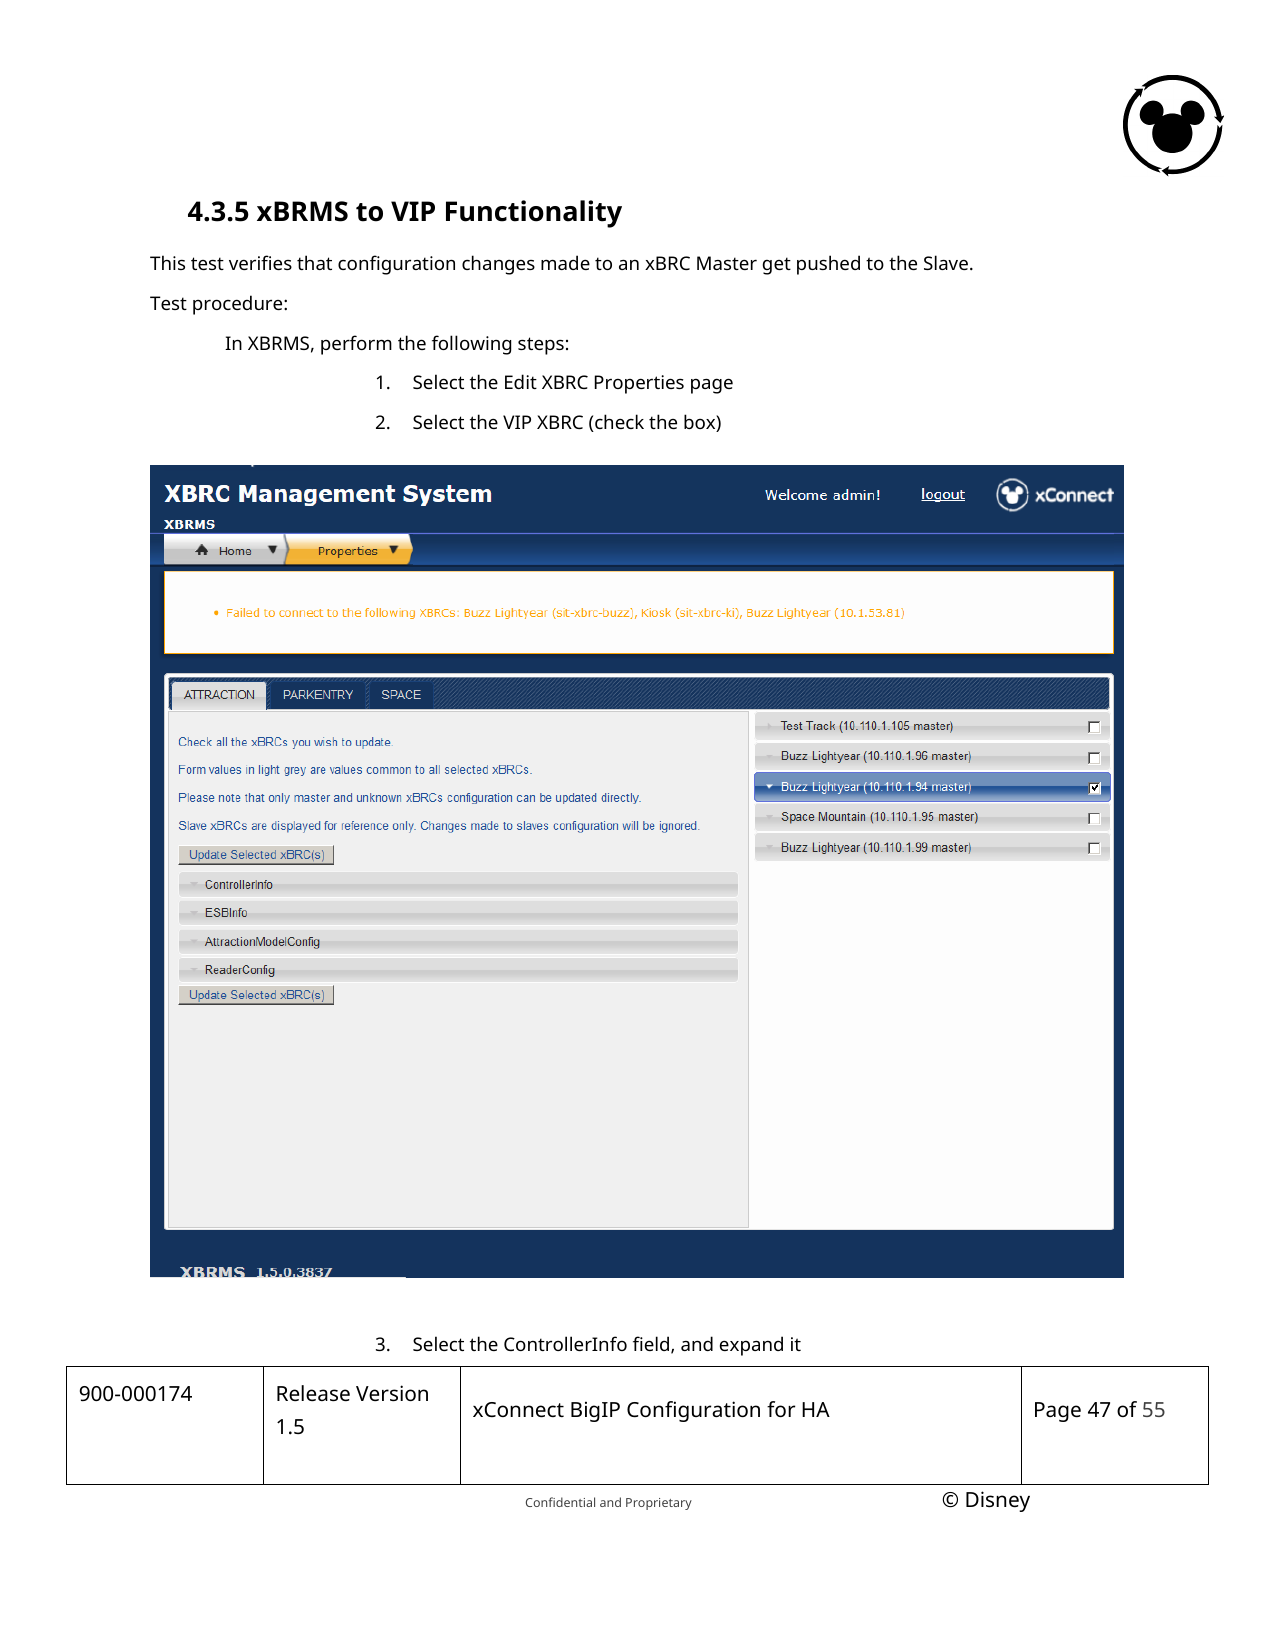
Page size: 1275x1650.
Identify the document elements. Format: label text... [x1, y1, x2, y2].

list Select the Edit XBRC Properties page [375, 366, 1125, 395]
text In XBRMS, perform the following steps: [150, 327, 1125, 356]
list Select the ControllerInfo field, and expand it [375, 1328, 1125, 1357]
list Select the VIP XBRC (check the box) [375, 406, 1125, 435]
text This test verifies that configuration changes made to an xBRC Master get pushed to the Slave. [150, 247, 1125, 277]
subtitle xBRMS to VIP Functionality [187, 193, 1125, 229]
picture [150, 465, 1124, 1278]
text Test procedure: [150, 287, 1125, 316]
picture [1122, 75, 1225, 177]
